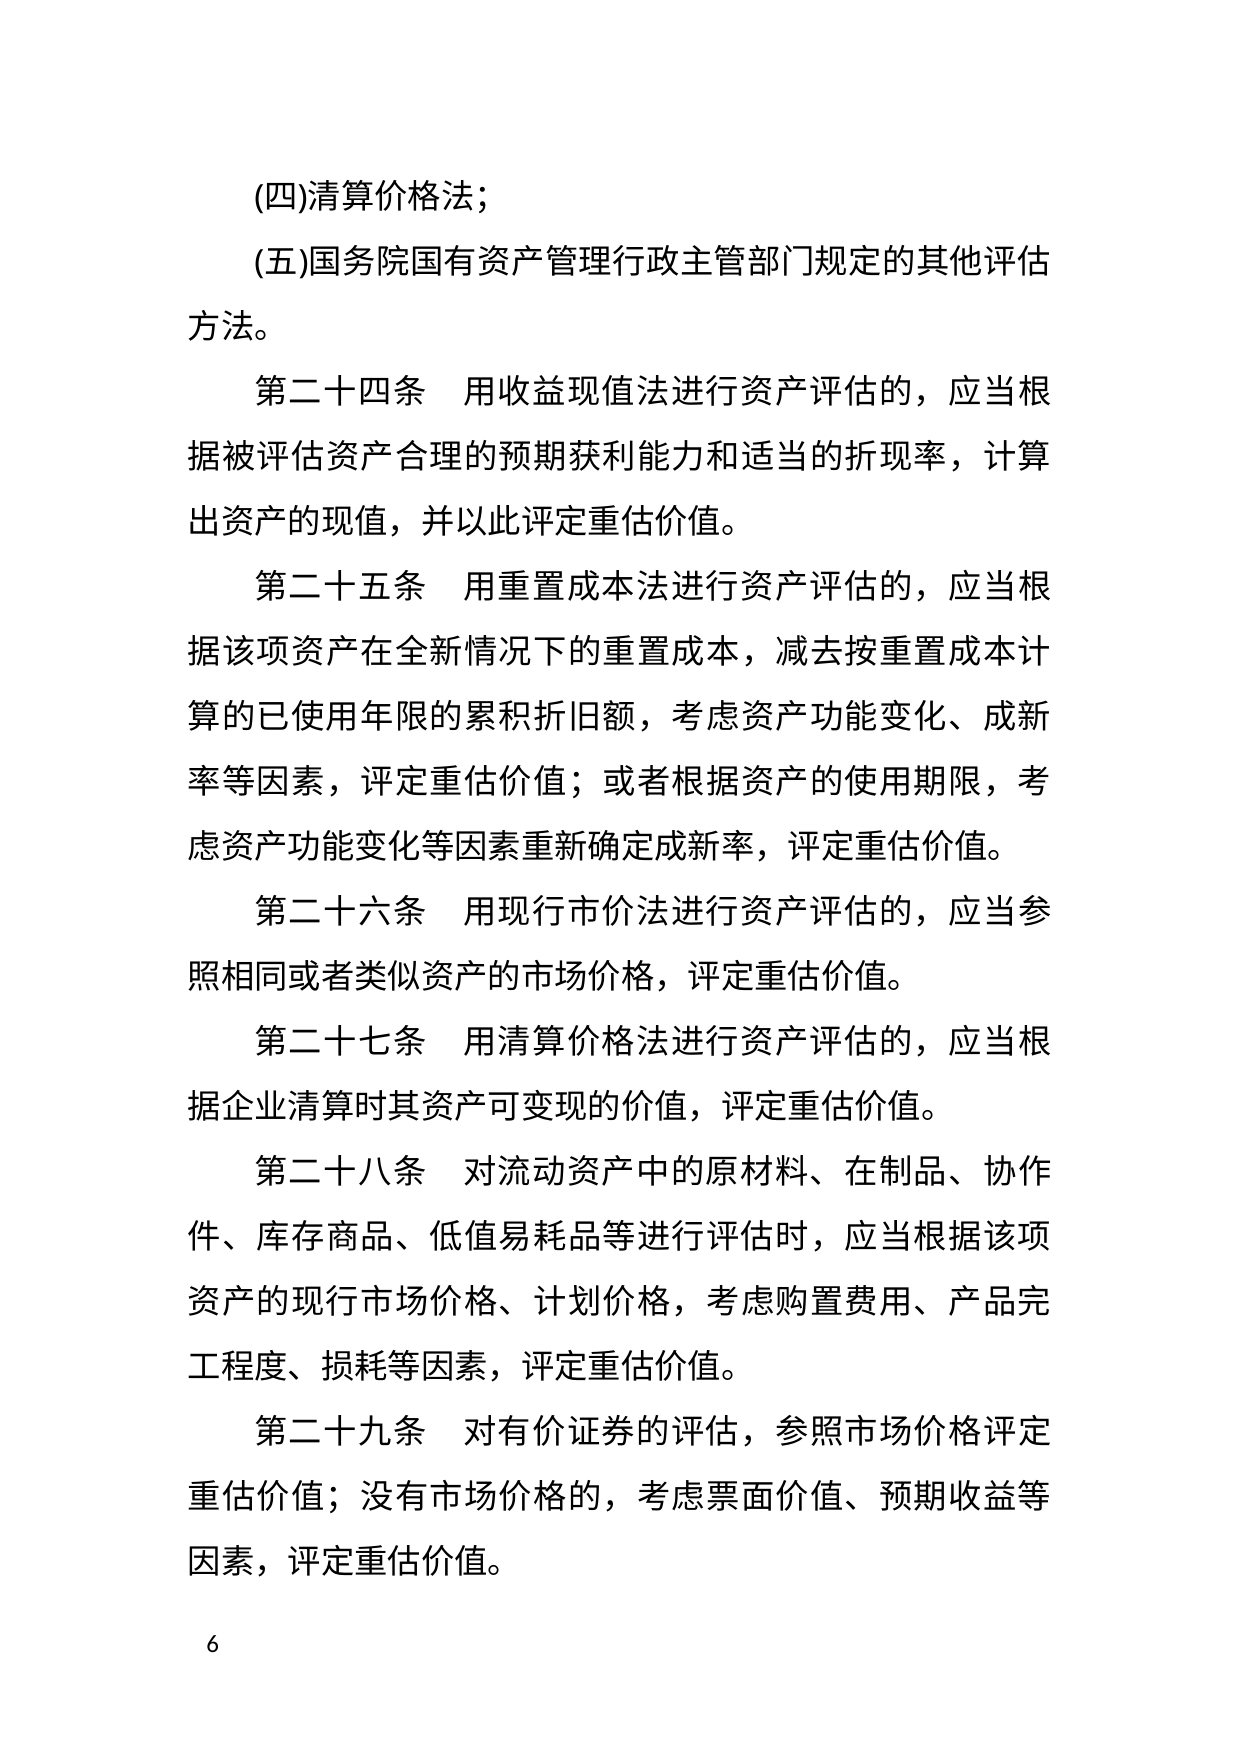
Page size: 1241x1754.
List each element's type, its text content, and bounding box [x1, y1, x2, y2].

text (四)清算价格法； [187, 162, 1053, 227]
text 第二十四条 用收益现值法进行资产评估的，应当根据被评估资产合理的预期获利能力和适当的折现率，计算出资产的现值，并以此评定重估价值。 [187, 357, 1053, 552]
text (五)国务院国有资产管理行政主管部门规定的其他评估方法。 [187, 227, 1053, 357]
text 第二十六条 用现行市价法进行资产评估的，应当参照相同或者类似资产的市场价格，评定重估价值。 [187, 877, 1053, 1007]
text 第二十五条 用重置成本法进行资产评估的，应当根据该项资产在全新情况下的重置成本，减去按重置成本计算的已使用年限的累积折旧额，考虑资产功能变化、成新率等因素，评定重估价值；或者根据资产的使用期限，考虑资产功能变化等因素重新确定成新率，评定重估价值。 [187, 552, 1053, 877]
text 第二十八条 对流动资产中的原材料、在制品、协作件、库存商品、低值易耗品等进行评估时，应当根据该项资产的现行市场价格、计划价格，考虑购置费用、产品完工程度、损耗等因素，评定重估价值。 [187, 1137, 1053, 1397]
text 第二十七条 用清算价格法进行资产评估的，应当根据企业清算时其资产可变现的价值，评定重估价值。 [187, 1007, 1053, 1137]
text 第二十九条 对有价证券的评估，参照市场价格评定重估价值；没有市场价格的，考虑票面价值、预期收益等因素，评定重估价值。 [187, 1397, 1053, 1592]
